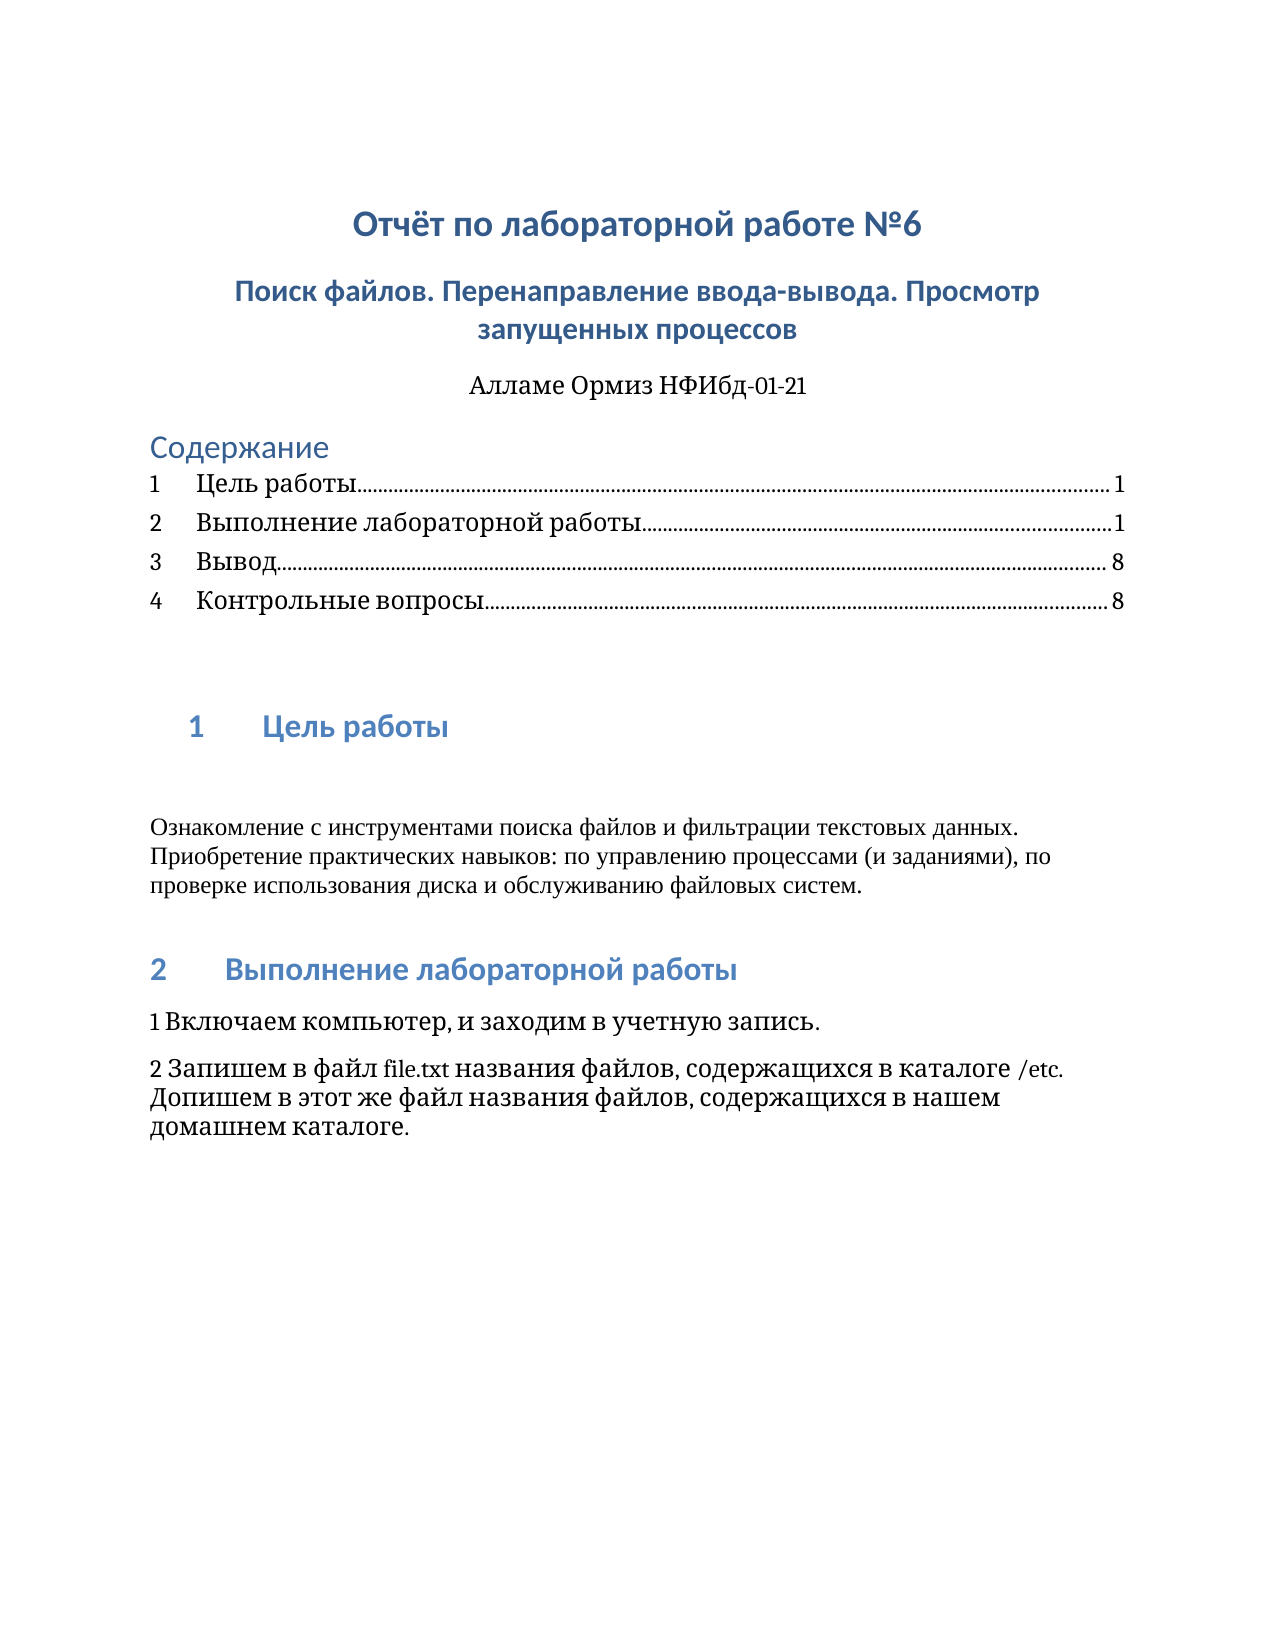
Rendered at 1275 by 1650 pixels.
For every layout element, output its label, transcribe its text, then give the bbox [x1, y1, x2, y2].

title Отчёт по лабораторной работе №6 [150, 200, 1125, 246]
subtitle Поиск файлов. Перенаправление ввода-вывода. Просмотр запущенных процессов [150, 271, 1125, 347]
text Алламе Ормиз НФИбд-01-21 [150, 372, 1125, 401]
text проверке использования диска и обслуживанию файловых систем. [150, 870, 1125, 898]
subtitle Цель работы [187, 705, 1125, 746]
text 2 Запишем в файл file.txt названия файлов, содержащихся в каталоге /etc. Допишем в этот же файл названия файлов, содержащихся в нашем домашнем каталоге. [150, 1055, 1125, 1142]
text Ознакомление с инструментами поиска файлов и фильтрации текстовых данных. [150, 812, 1125, 841]
subtitle 2 Выполнение лабораторной работы [150, 948, 1125, 989]
text 1 Включаем компьютер, и заходим в учетную запись. [150, 1008, 1125, 1037]
text Приобретение практических навыков: по управлению процессами (и заданиями), по [150, 841, 1125, 870]
